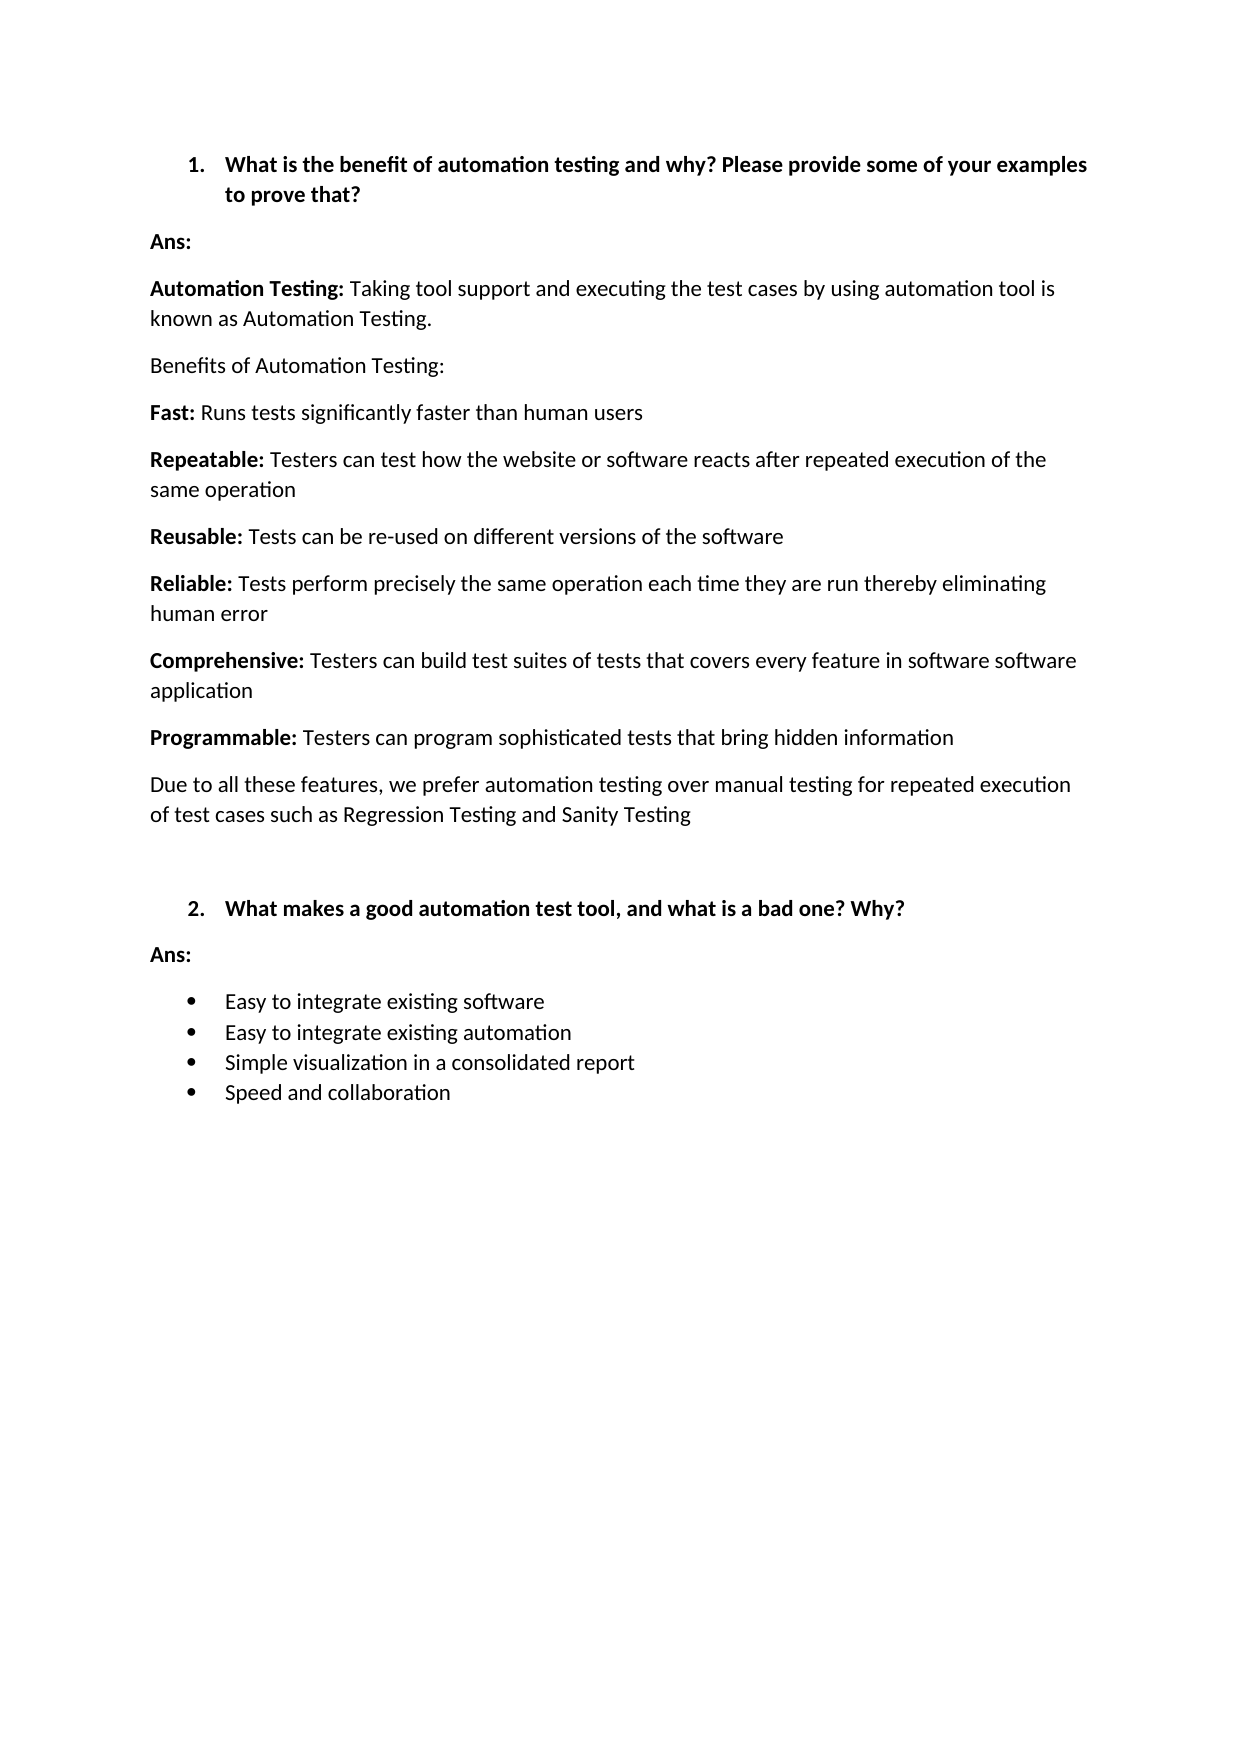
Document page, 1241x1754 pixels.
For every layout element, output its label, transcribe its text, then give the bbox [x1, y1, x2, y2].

list What is the benefit of automation testing and why? Please provide some of your examples to prove that? [187, 150, 1090, 208]
list Easy to integrate existing software [187, 987, 1090, 1016]
text Fast: Runs tests significantly faster than human users [150, 398, 1090, 426]
text Automation Testing: Taking tool support and executing the test cases by using automation tool is known as Automation Testing. [150, 274, 1090, 332]
text Reusable: Tests can be re-used on different versions of the software [150, 522, 1090, 550]
text Benefits of Automation Testing: [150, 351, 1090, 379]
list Easy to integrate existing automation [187, 1018, 1090, 1046]
text Ans: [150, 941, 1090, 969]
text Reliable: Tests perform precisely the same operation each time they are run thereby eliminating human error [150, 569, 1090, 627]
text Ans: [150, 227, 1090, 255]
list Simple visualization in a consolidated report [187, 1048, 1090, 1076]
text Programmable: Testers can program sophisticated tests that bring hidden information [150, 723, 1090, 751]
text Due to all these features, we prefer automation testing over manual testing for repeated execution of test cases such as Regression Testing and Sanity Testing [150, 770, 1090, 828]
list Speed and collaboration [187, 1078, 1090, 1106]
list What makes a good automation test tool, and what is a bad one? Why? [187, 894, 1090, 922]
text Repeatable: Testers can test how the website or software reacts after repeated execution of the same operation [150, 445, 1090, 503]
text Comprehensive: Testers can build test suites of tests that covers every feature in software software application [150, 646, 1090, 704]
